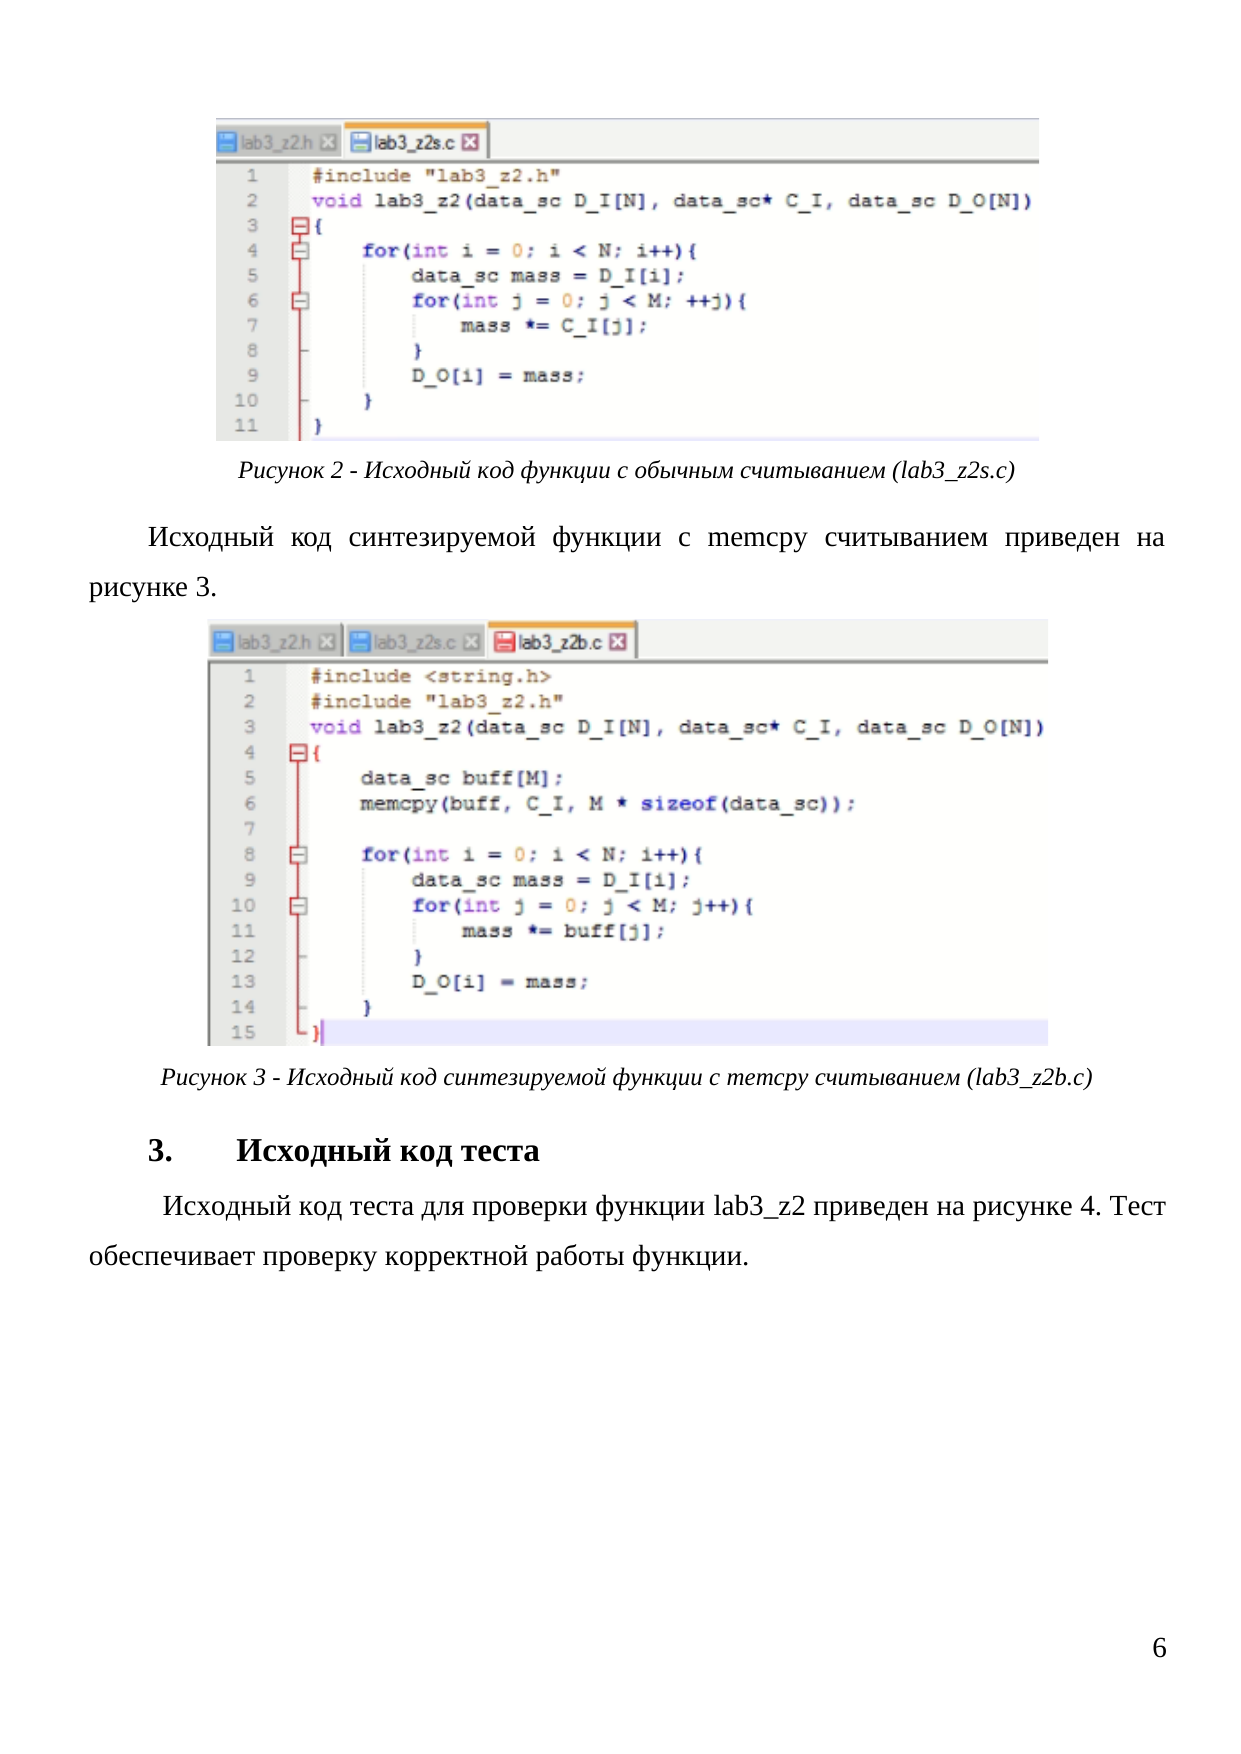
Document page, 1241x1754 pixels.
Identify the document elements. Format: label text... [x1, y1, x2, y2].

text Исходный код теста для проверки функции lab3_z2 приведен на рисунке 4. Тест обеспечивает проверку корректной работы функции. [89, 1188, 1167, 1272]
picture [216, 118, 1040, 441]
picture [207, 619, 1049, 1046]
text Исходный код теста [148, 1130, 1167, 1168]
text Рисунок 2 - Исходный код функции с обычным считыванием (lab3_z2s.c) [89, 455, 1167, 484]
text Рисунок 3 - Исходный код синтезируемой функции с memcpy считыванием (lab3_z2b.c) [89, 1062, 1167, 1091]
text Исходный код синтезируемой функции с memcpy считыванием приведен на рисунке 3. [89, 519, 1167, 603]
